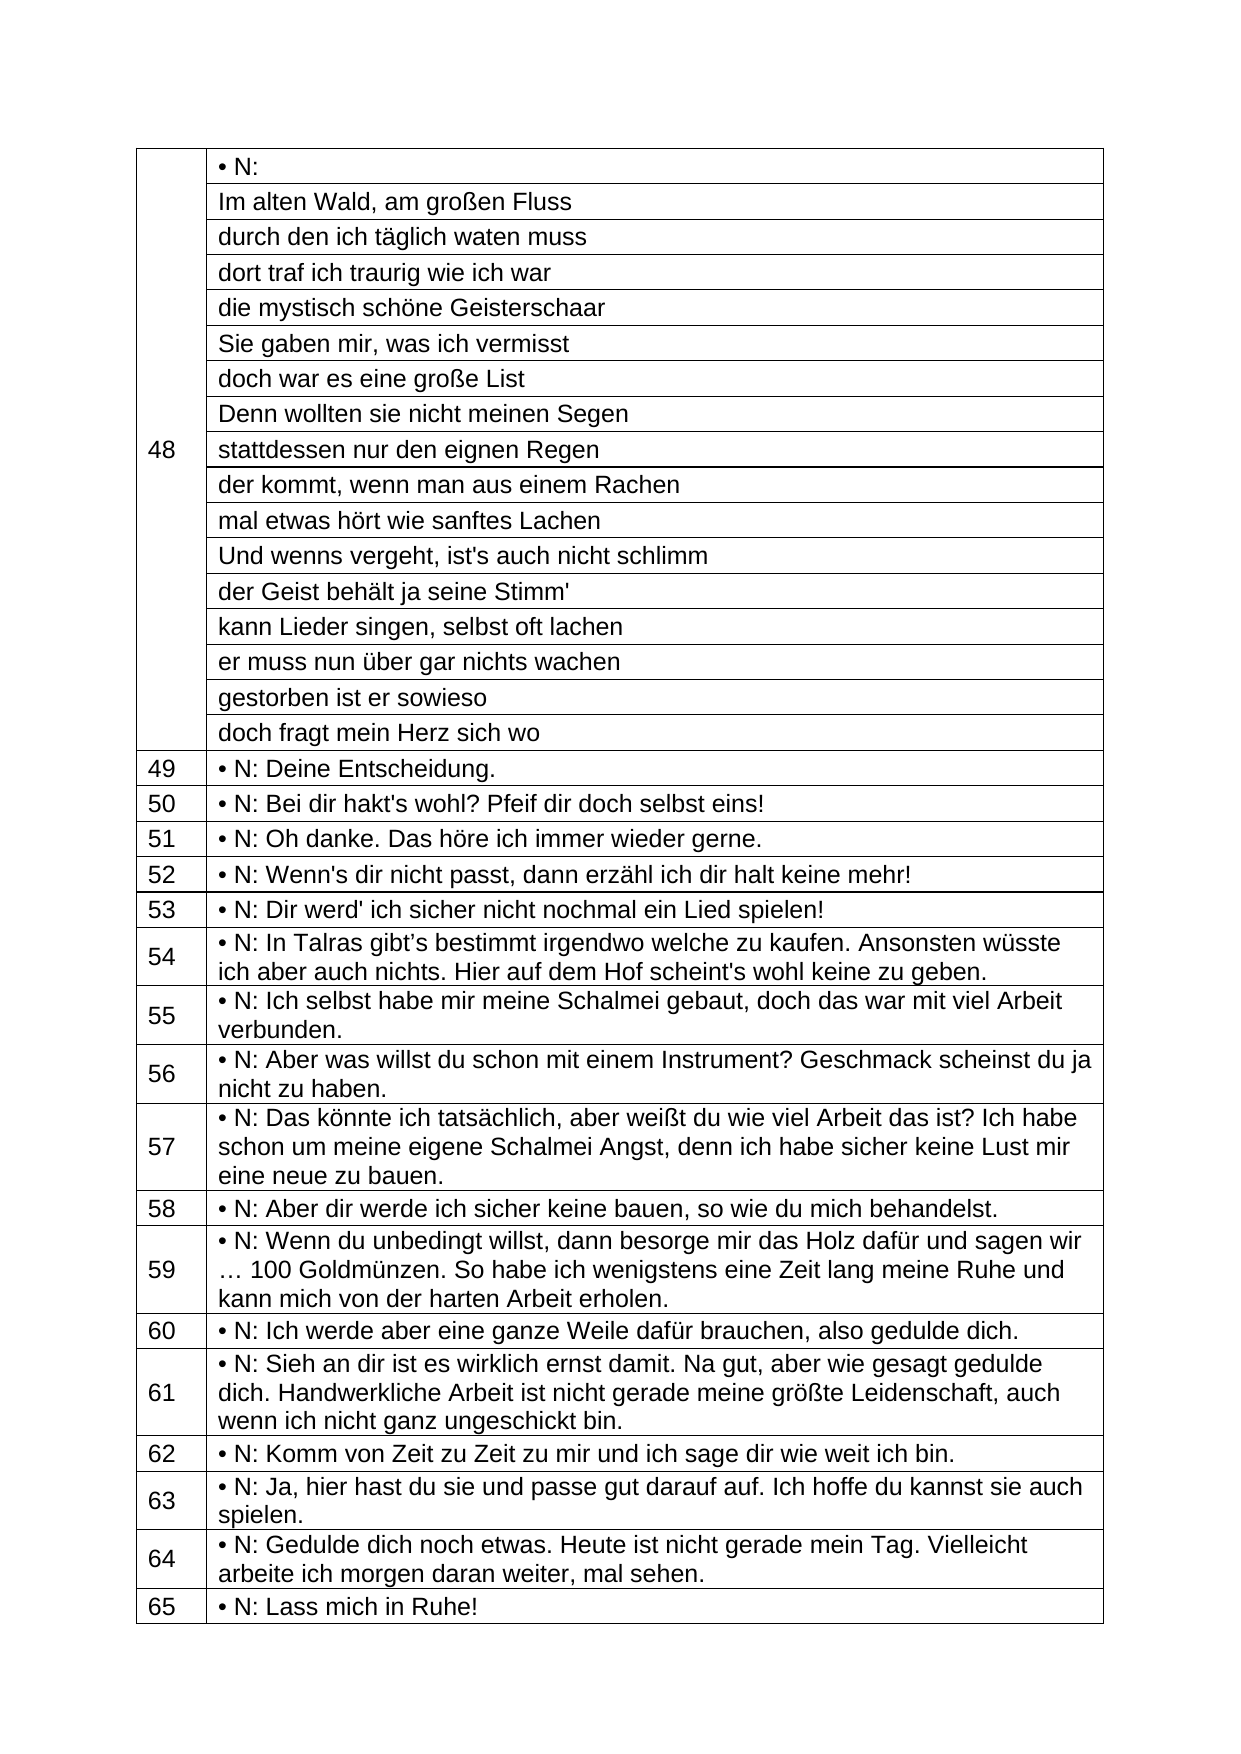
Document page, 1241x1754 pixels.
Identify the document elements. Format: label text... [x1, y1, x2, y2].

table_cell Und wenns vergeht, ist's auch nicht schlimm [207, 538, 1103, 573]
table_cell doch fragt mein Herz sich wo [207, 715, 1103, 750]
table_cell • N: Ich werde aber eine ganze Weile dafür brauchen, also gedulde dich. [207, 1314, 1103, 1348]
table_cell 50 [137, 786, 206, 821]
table_cell 64 [137, 1530, 206, 1588]
table_cell • N: Aber dir werde ich sicher keine bauen, so wie du mich behandelst. [207, 1191, 1103, 1225]
table_cell der kommt, wenn man aus einem Rachen [207, 468, 1103, 502]
table_cell 56 [137, 1045, 206, 1102]
table_header • N: [207, 149, 1103, 183]
table_cell 61 [137, 1349, 206, 1435]
table_cell 62 [137, 1436, 206, 1471]
table_cell • N: Ich selbst habe mir meine Schalmei gebaut, doch das war mit viel Arbeit verbunden. [207, 986, 1103, 1044]
table_cell • N: Wenn du unbedingt willst, dann besorge mir das Holz dafür und sagen wir … 100 Goldmünzen. So habe ich wenigstens eine Zeit lang meine Ruhe und kann mich von der harten Arbeit erholen. [207, 1226, 1103, 1312]
table_cell 59 [137, 1226, 206, 1312]
table_cell 65 [137, 1589, 206, 1623]
table_cell der Geist behält ja seine Stimm' [207, 574, 1103, 608]
table_cell • N: Lass mich in Ruhe! [207, 1589, 1103, 1623]
table_cell stattdessen nur den eignen Regen [207, 432, 1103, 466]
table_cell Im alten Wald, am großen Fluss [207, 184, 1103, 218]
table_cell 57 [137, 1104, 206, 1190]
table_cell • N: Aber was willst du schon mit einem Instrument? Geschmack scheinst du ja nicht zu haben. [207, 1045, 1103, 1102]
table_cell • N: Wenn's dir nicht passt, dann erzähl ich dir halt keine mehr! [207, 857, 1103, 891]
table_cell • N: Bei dir hakt's wohl? Pfeif dir doch selbst eins! [207, 786, 1103, 821]
table_cell • N: Deine Entscheidung. [207, 751, 1103, 785]
table_cell dort traf ich traurig wie ich war [207, 255, 1103, 289]
table_cell 51 [137, 822, 206, 856]
table_cell • N: Komm von Zeit zu Zeit zu mir und ich sage dir wie weit ich bin. [207, 1436, 1103, 1471]
table_cell 60 [137, 1314, 206, 1348]
table_cell 55 [137, 986, 206, 1044]
table_cell gestorben ist er sowieso [207, 680, 1103, 714]
table_cell 53 [137, 893, 206, 927]
table_cell die mystisch schöne Geisterschaar [207, 290, 1103, 325]
table_cell 52 [137, 857, 206, 891]
table_cell 49 [137, 751, 206, 785]
table_cell mal etwas hört wie sanftes Lachen [207, 503, 1103, 537]
table_cell 58 [137, 1191, 206, 1225]
table_cell 54 [137, 928, 206, 985]
table_cell • N: Dir werd' ich sicher nicht nochmal ein Lied spielen! [207, 893, 1103, 927]
table_cell Sie gaben mir, was ich vermisst [207, 326, 1103, 360]
table_cell er muss nun über gar nichts wachen [207, 645, 1103, 679]
table_cell • N: Gedulde dich noch etwas. Heute ist nicht gerade mein Tag. Vielleicht arbeite ich morgen daran weiter, mal sehen. [207, 1530, 1103, 1588]
table_header 48 [137, 149, 206, 750]
table_cell durch den ich täglich waten muss [207, 220, 1103, 254]
table_cell • N: Oh danke. Das höre ich immer wieder gerne. [207, 822, 1103, 856]
table_cell 63 [137, 1472, 206, 1529]
table_cell doch war es eine große List [207, 361, 1103, 396]
table_cell Denn wollten sie nicht meinen Segen [207, 397, 1103, 431]
table_cell • N: Das könnte ich tatsächlich, aber weißt du wie viel Arbeit das ist? Ich habe schon um meine eigene Schalmei Angst, denn ich habe sicher keine Lust mir eine neue zu bauen. [207, 1104, 1103, 1190]
table_cell • N: In Talras gibt’s bestimmt irgendwo welche zu kaufen. Ansonsten wüsste ich aber auch nichts. Hier auf dem Hof scheint's wohl keine zu geben. [207, 928, 1103, 985]
table_cell • N: Ja, hier hast du sie und passe gut darauf auf. Ich hoffe du kannst sie auch spielen. [207, 1472, 1103, 1529]
table_cell kann Lieder singen, selbst oft lachen [207, 609, 1103, 643]
table_cell • N: Sieh an dir ist es wirklich ernst damit. Na gut, aber wie gesagt gedulde dich. Handwerkliche Arbeit ist nicht gerade meine größte Leidenschaft, auch wenn ich nicht ganz ungeschickt bin. [207, 1349, 1103, 1435]
